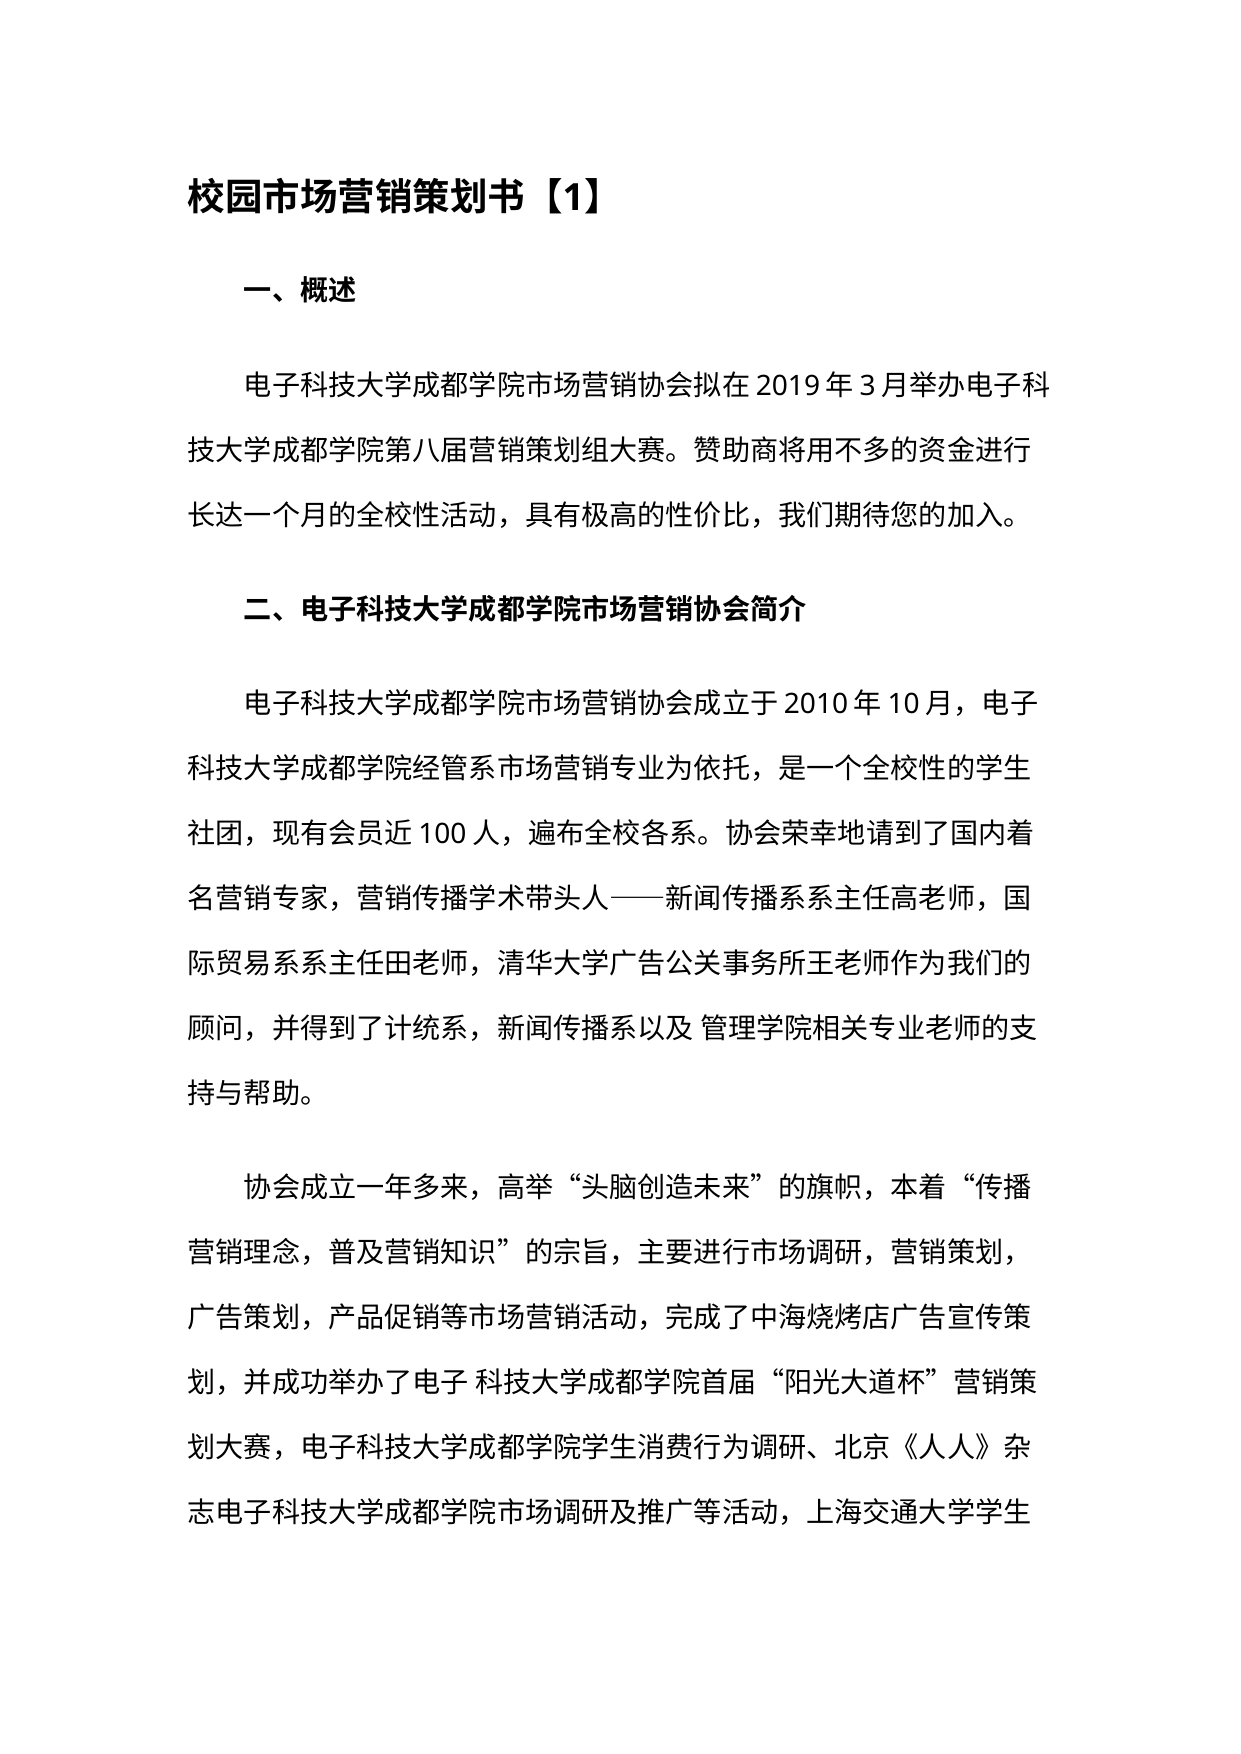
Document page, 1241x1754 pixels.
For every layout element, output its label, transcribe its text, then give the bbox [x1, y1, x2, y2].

text 电子科技大学成都学院市场营销协会成立于2010年10月，电子科技大学成都学院经管系市场营销专业为依托，是一个全校性的学生社团，现有会员近100人，遍布全校各系。协会荣幸地请到了国内着名营销专家，营销传播学术带头人——新闻传播系系主任高老师，国际贸易系系主任田老师，清华大学广告公关事务所王老师作为我们的顾问，并得到了计统系，新闻传播系以及 管理学院相关专业老师的支持与帮助。 [187, 669, 1053, 1124]
text 二、电子科技大学成都学院市场营销协会简介 [187, 574, 1053, 639]
text 一、概述 [187, 256, 1053, 321]
text 电子科技大学成都学院市场营销协会拟在2019年3月举办电子科技大学成都学院第八届营销策划组大赛。赞助商将用不多的资金进行长达一个月的全校性活动，具有极高的性价比，我们期待您的加入。 [187, 350, 1053, 545]
text 校园市场营销策划书【1】 [187, 162, 1053, 227]
